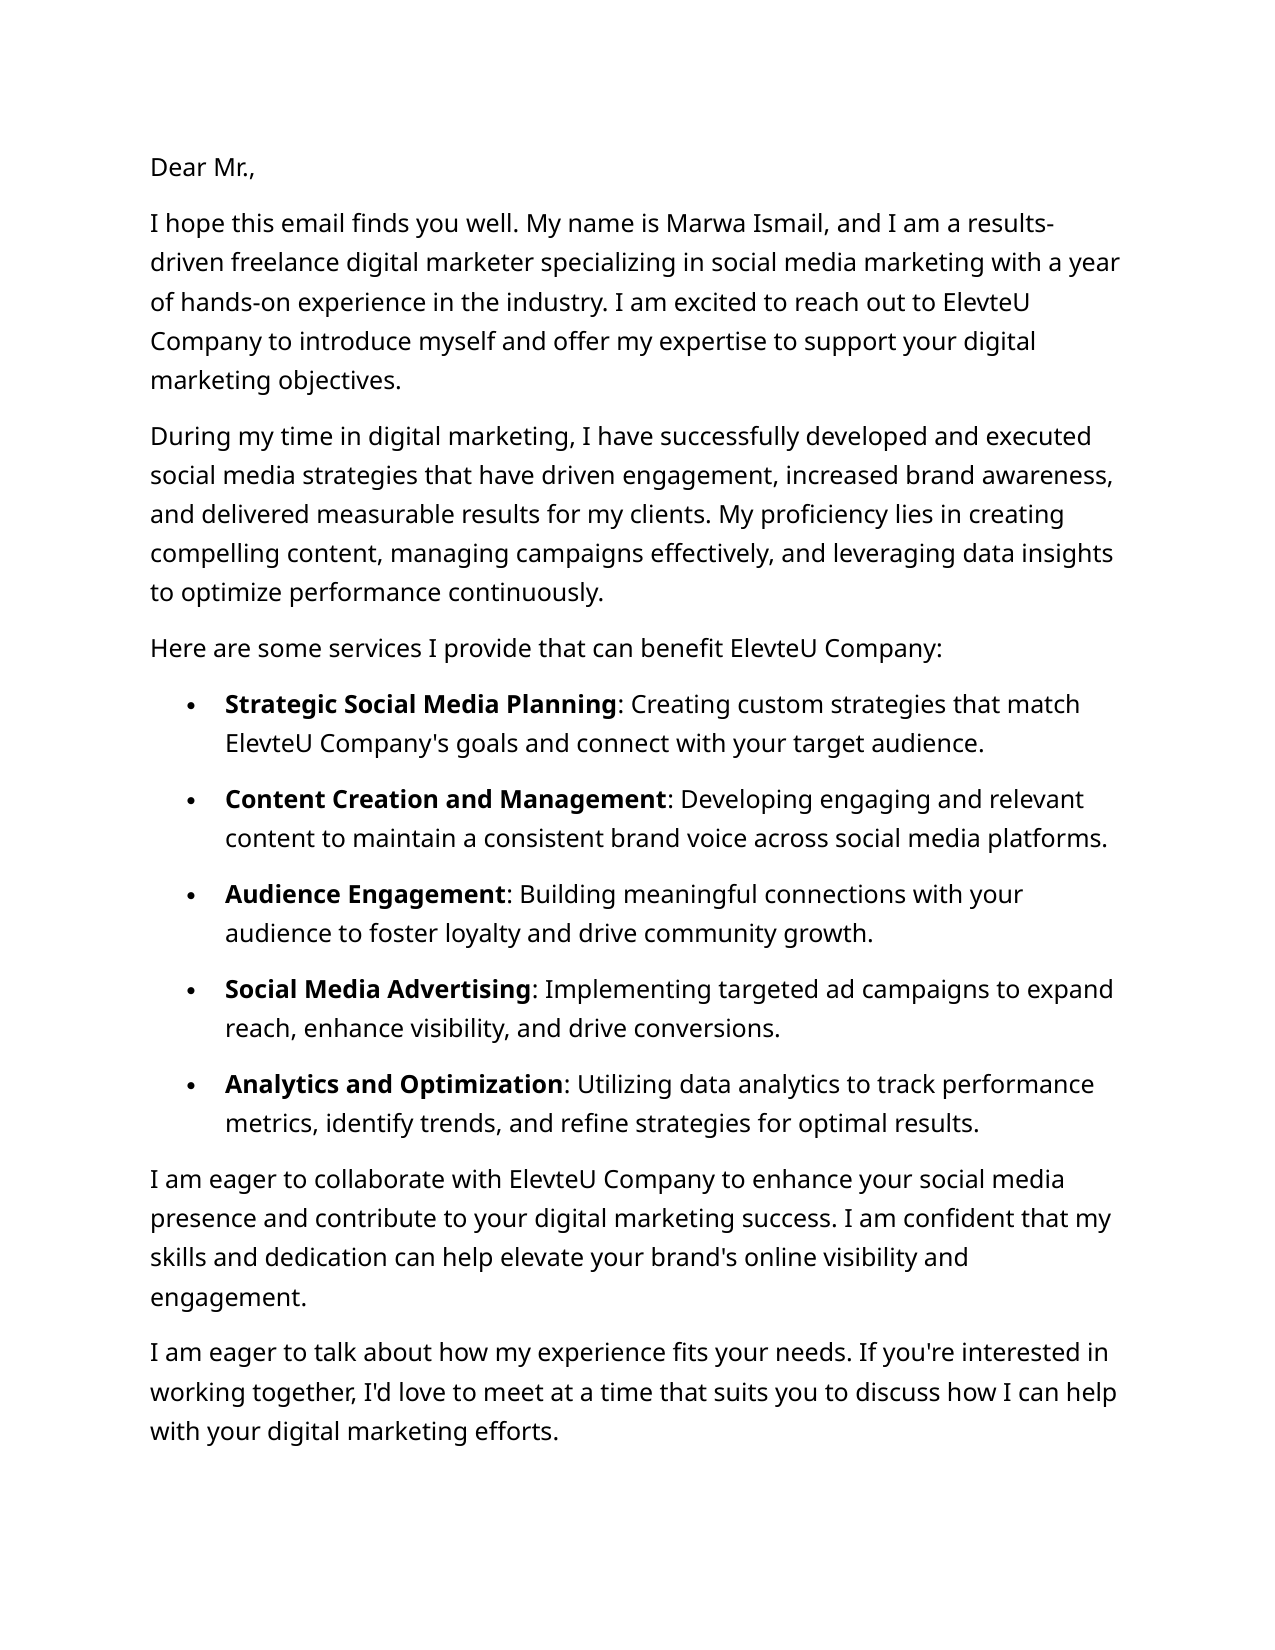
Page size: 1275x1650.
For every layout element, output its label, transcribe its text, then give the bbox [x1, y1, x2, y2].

text Here are some services I provide that can benefit ElevteU Company: [150, 631, 1125, 665]
text I am eager to talk about how my experience fits your needs. If you're interested in working together, I'd love to meet at a time that suits you to discuss how I can help with your digital marketing efforts. [150, 1335, 1125, 1447]
list Analytics and Optimization: Utilizing data analytics to track performance metrics, identify trends, and refine strategies for optimal results. [187, 1067, 1125, 1140]
text I hope this email finds you well. My name is Marwa Ismail, and I am a results-driven freelance digital marketer specializing in social media marketing with a year of hands-on experience in the industry. I am excited to reach out to ElevteU Company to introduce myself and offer my expertise to support your digital marketing objectives. [150, 206, 1125, 397]
text Dear Mr., [150, 150, 1125, 184]
text I am eager to collaborate with ElevteU Company to enhance your social media presence and contribute to your digital marketing success. I am confident that my skills and dedication can help elevate your brand's online visibility and engagement. [150, 1162, 1125, 1313]
list Social Media Advertising: Implementing targeted ad campaigns to expand reach, enhance visibility, and drive conversions. [187, 972, 1125, 1045]
list Strategic Social Media Planning: Creating custom strategies that match ElevteU Company's goals and connect with your target audience. [187, 687, 1125, 760]
text During my time in digital marketing, I have successfully developed and executed social media strategies that have driven engagement, increased brand awareness, and delivered measurable results for my clients. My proficiency lies in creating compelling content, managing campaigns effectively, and leveraging data insights to optimize performance continuously. [150, 418, 1125, 609]
list Content Creation and Management: Developing engaging and relevant content to maintain a consistent brand voice across social media platforms. [187, 782, 1125, 855]
list Audience Engagement: Building meaningful connections with your audience to foster loyalty and drive community growth. [187, 877, 1125, 950]
